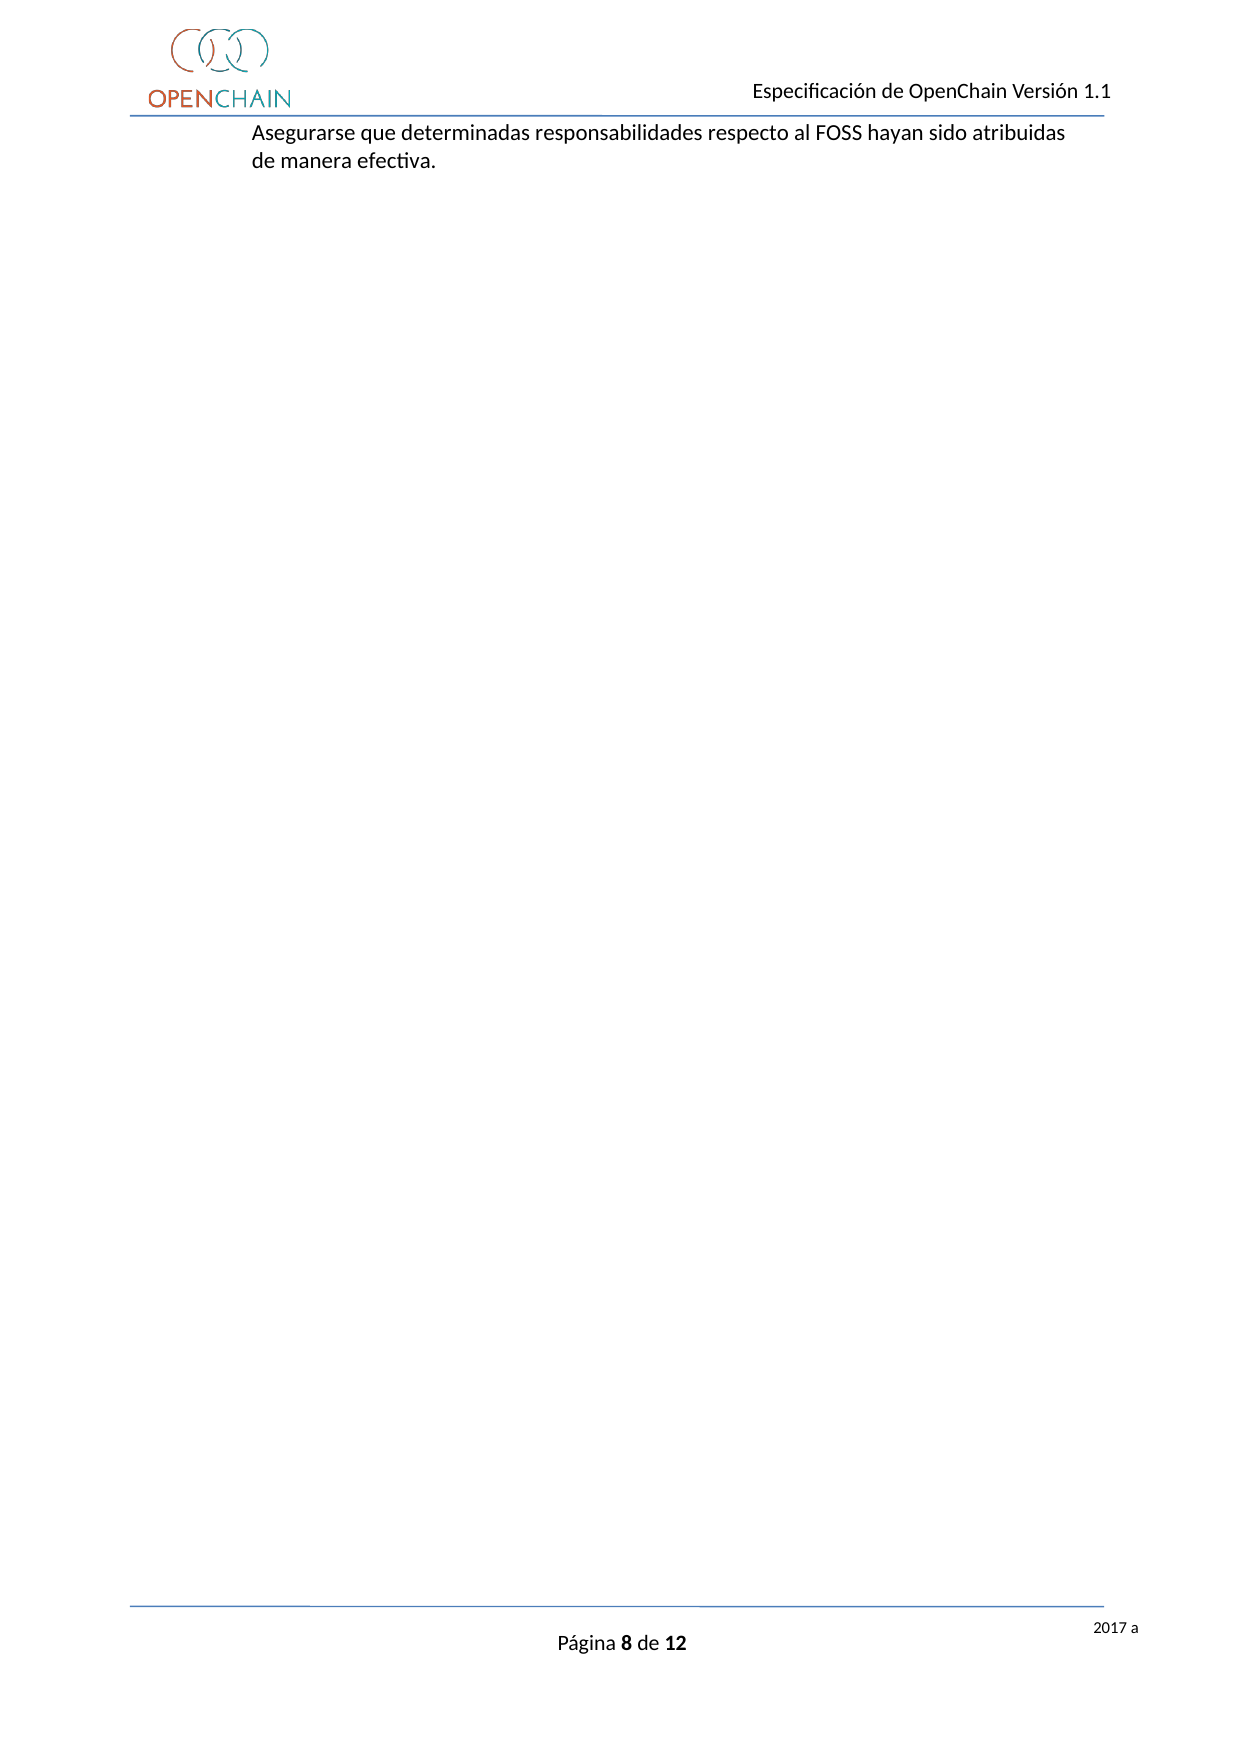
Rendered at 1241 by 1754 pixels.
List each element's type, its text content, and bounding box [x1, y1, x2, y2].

text Asegurarse que determinadas responsabilidades respecto al FOSS hayan sido atribuidas de manera efectiva. [252, 118, 1094, 174]
picture [148, 29, 290, 108]
